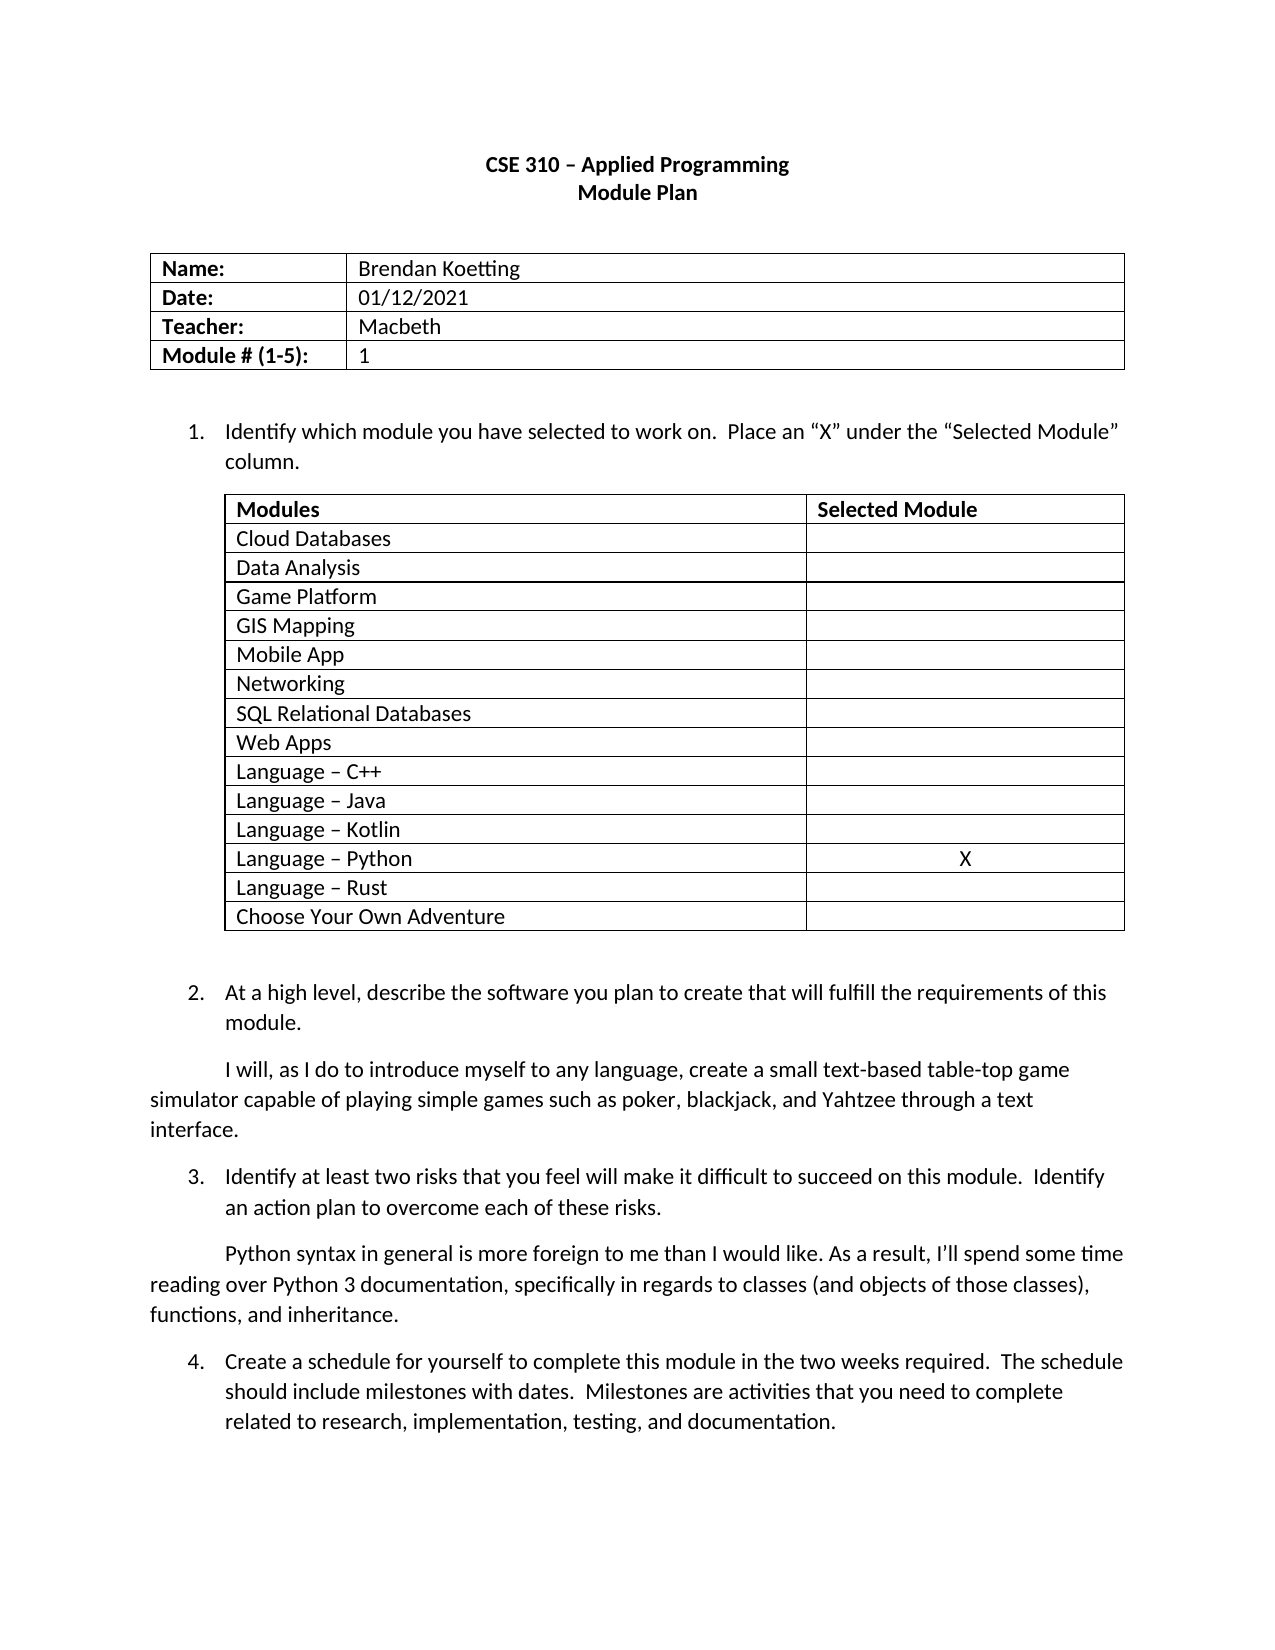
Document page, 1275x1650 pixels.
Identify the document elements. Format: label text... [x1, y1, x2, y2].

text CSE 310 – Applied Programming [150, 150, 1125, 178]
table_cell Module # (1-5): [151, 341, 346, 369]
table_cell Choose Your Own Adventure [226, 902, 806, 930]
table_cell Teacher: [151, 312, 346, 340]
table_cell 1 [347, 341, 1124, 369]
table_cell 01/12/2021 [347, 283, 1124, 311]
table_cell [807, 641, 1124, 668]
list Identify which module you have selected to work on. Place an “X” under the “Selected Module” column. [187, 417, 1125, 475]
text Python syntax in general is more foreign to me than I would like. As a result, I’ll spend some time reading over Python 3 documentation, specifically in regards to classes (and objects of those classes), functions, and inheritance. [150, 1239, 1125, 1328]
table_cell GIS Mapping [226, 611, 806, 639]
text I will, as I do to introduce myself to any language, create a small text-based table-top game simulator capable of playing simple games such as poker, blackjack, and Yahtzee through a text interface. [150, 1055, 1125, 1143]
table_cell Game Platform [226, 583, 806, 610]
list Create a schedule for yourself to complete this module in the two weeks required. The schedule should include milestones with dates. Milestones are activities that you need to complete related to research, implementation, testing, and documentation. [187, 1347, 1125, 1435]
table_header Name: [151, 254, 346, 282]
table_cell Data Analysis [226, 553, 806, 581]
table_header Modules [226, 495, 806, 523]
table_cell [807, 699, 1124, 727]
table_cell Language – Python [226, 844, 806, 872]
table_cell [807, 553, 1124, 581]
table_cell [807, 757, 1124, 785]
table_cell [807, 728, 1124, 756]
table_cell Language – Kotlin [226, 815, 806, 843]
table_cell [807, 670, 1124, 698]
table_cell Mobile App [226, 641, 806, 668]
table_cell [807, 786, 1124, 814]
table_cell Networking [226, 670, 806, 698]
table_cell Web Apps [226, 728, 806, 756]
table_cell Language – C++ [226, 757, 806, 785]
table_cell [807, 815, 1124, 843]
table_cell X [807, 844, 1124, 872]
table_cell [807, 873, 1124, 901]
table_cell Language – Java [226, 786, 806, 814]
list Identify at least two risks that you feel will make it difficult to succeed on this module. Identify an action plan to overcome each of these risks. [187, 1162, 1125, 1221]
table_cell [807, 524, 1124, 552]
table_cell [807, 902, 1124, 930]
text Module Plan [150, 178, 1125, 206]
table_header Brendan Koetting [347, 254, 1124, 282]
table_cell Macbeth [347, 312, 1124, 340]
list At a high level, describe the software you plan to create that will fulfill the requirements of this module. [187, 978, 1125, 1036]
table_cell Date: [151, 283, 346, 311]
table_cell [807, 611, 1124, 639]
table_header Selected Module [807, 495, 1124, 523]
table_cell [807, 583, 1124, 610]
table_cell SQL Relational Databases [226, 699, 806, 727]
table_cell Language – Rust [226, 873, 806, 901]
table_cell Cloud Databases [226, 524, 806, 552]
